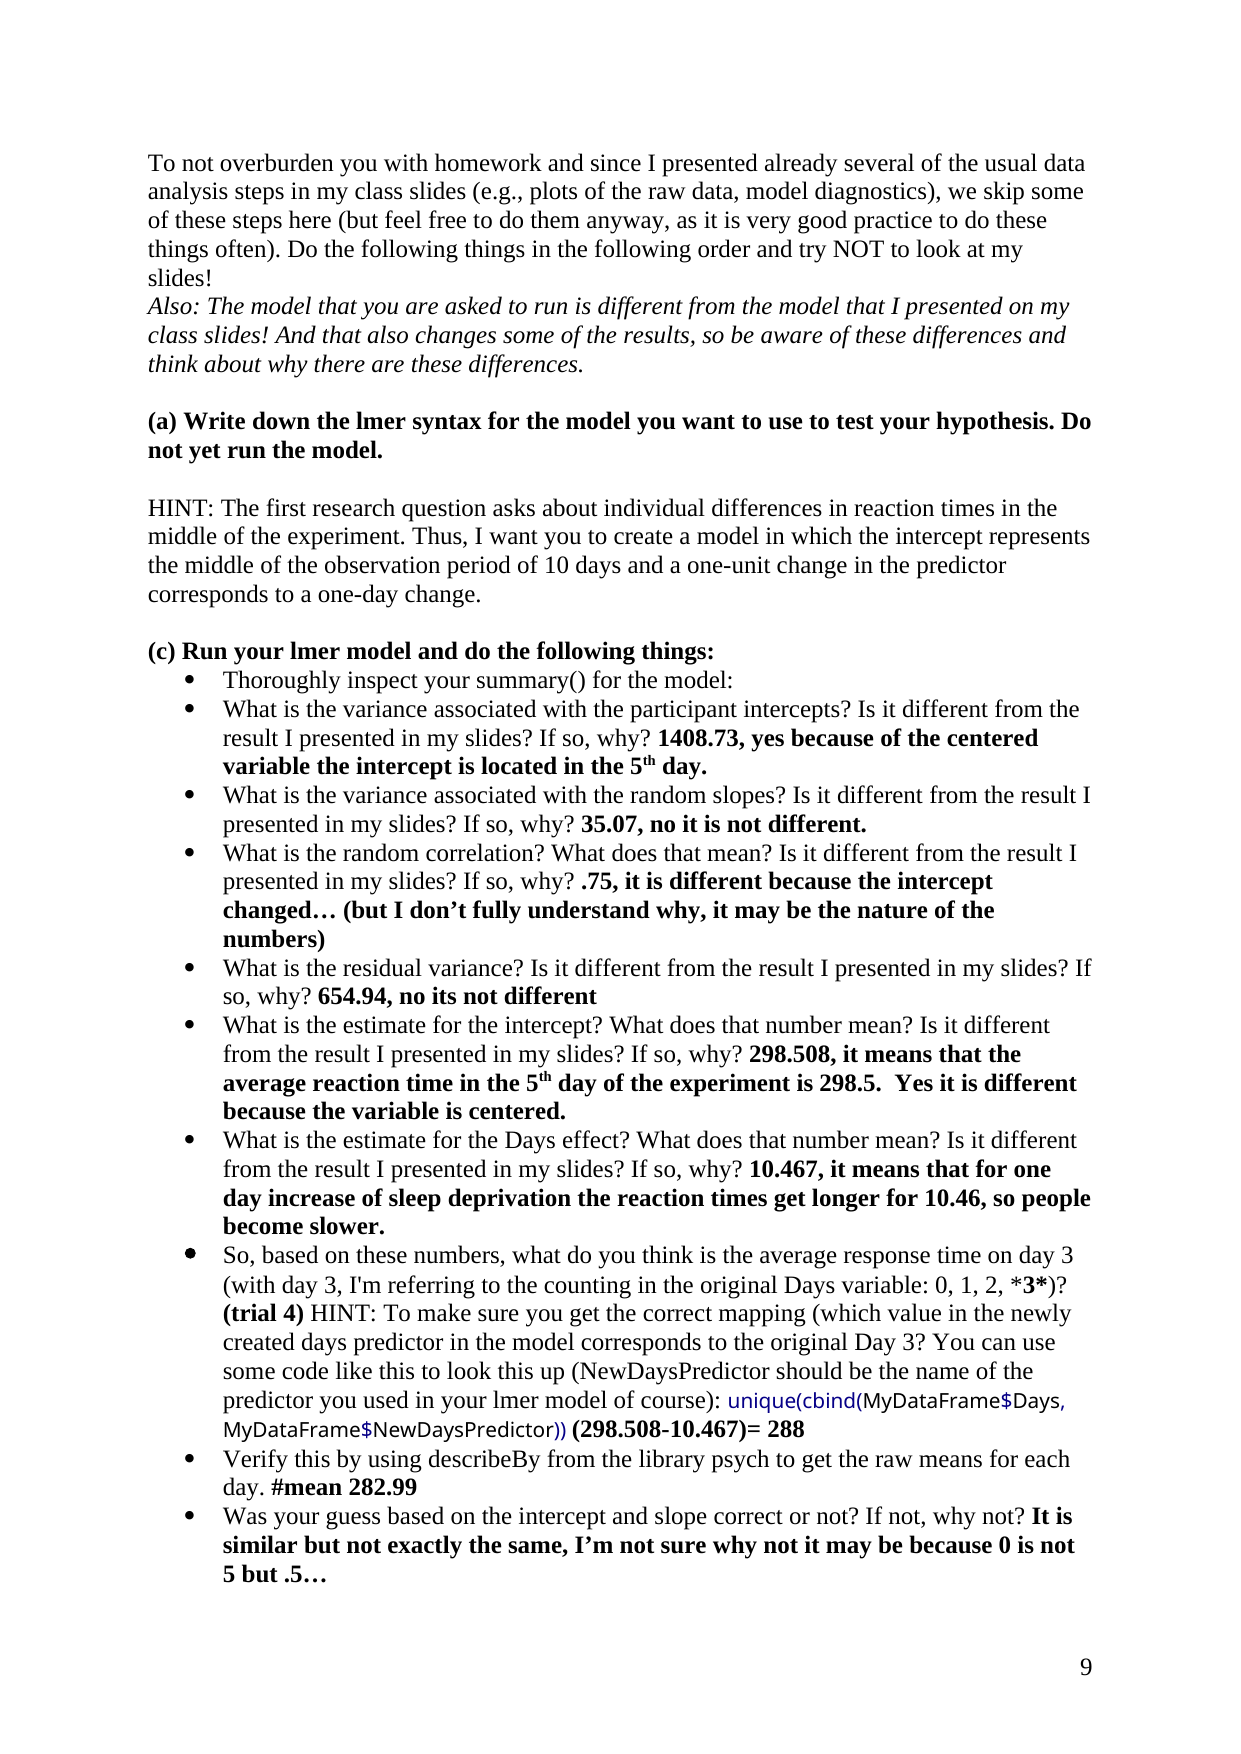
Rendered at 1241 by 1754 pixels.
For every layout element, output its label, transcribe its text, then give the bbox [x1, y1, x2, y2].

list What is the variance associated with the random slopes? Is it different from the result I presented in my slides? If so, why? 35.07, no it is not different. [185, 780, 1093, 838]
list Verify this by using describeBy from the library psych to get the raw means for each day. #mean 282.99 [185, 1444, 1093, 1501]
list What is the estimate for the Days effect? What does that number mean? Is it different from the result I presented in my slides? If so, why? 10.467, it means that for one day increase of sleep deprivation the reaction times get longer for 10.46, so people become slower. [185, 1125, 1093, 1240]
text HINT: The first research question asks about individual differences in reaction times in the middle of the experiment. Thus, I want you to create a model in which the intercept represents the middle of the observation period of 10 days and a one-unit change in the predictor corresponds to a one-day change. [148, 493, 1093, 608]
list What is the residual variance? Is it different from the result I presented in my slides? If so, why? 654.94, no its not different [185, 953, 1093, 1010]
text (a) Write down the lmer syntax for the model you want to use to test your hypothesis. Do not yet run the model. [148, 406, 1093, 464]
list So, based on these numbers, what do you think is the average response time on day 3 (with day 3, I'm referring to the counting in the original Days variable: 0, 1, 2, *3*)? (trial 4) HINT: To make sure you get the correct mapping (which value in the newly created days predictor in the model corresponds to the original Day 3? You can use some code like this to look this up (NewDaysPredictor should be the name of the predictor you used in your lmer model of course): unique(cbind(MyDataFrame$Days, MyDataFrame$NewDaysPredictor)) (298.508-10.467)= 288 [185, 1240, 1093, 1444]
list What is the variance associated with the participant intercepts? Is it different from the result I presented in my slides? If so, why? 1408.73, yes because of the centered variable the intercept is located in the 5th day. [185, 694, 1093, 780]
list What is the random correlation? What does that mean? Is it different from the result I presented in my slides? If so, why? .75, it is different because the intercept changed… (but I don’t fully understand why, it may be the nature of the numbers) [185, 838, 1093, 953]
list Thoroughly inspect your summary() for the model: [185, 665, 1093, 694]
text To not overburden you with homework and since I presented already several of the usual data analysis steps in my class slides (e.g., plots of the raw data, model diagnostics), we skip some of these steps here (but feel free to do them anyway, as it is very good practice to do these things often). Do the following things in the following order and try NOT to look at my slides! [148, 148, 1093, 291]
text (c) Run your lmer model and do the following things: [148, 636, 1093, 665]
list What is the estimate for the intercept? What does that number mean? Is it different from the result I presented in my slides? If so, why? 298.508, it means that the average reaction time in the 5th day of the experiment is 298.5. Yes it is different because the variable is centered. [185, 1010, 1093, 1125]
list Was your guess based on the intercept and slope correct or not? If not, why not? It is similar but not exactly the same, I’m not sure why not it may be because 0 is not 5 but .5… [185, 1501, 1093, 1587]
text Also: The model that you are asked to run is different from the model that I presented on my class slides! And that also changes some of the results, so be aware of these differences and think about why there are these differences. [148, 291, 1093, 378]
